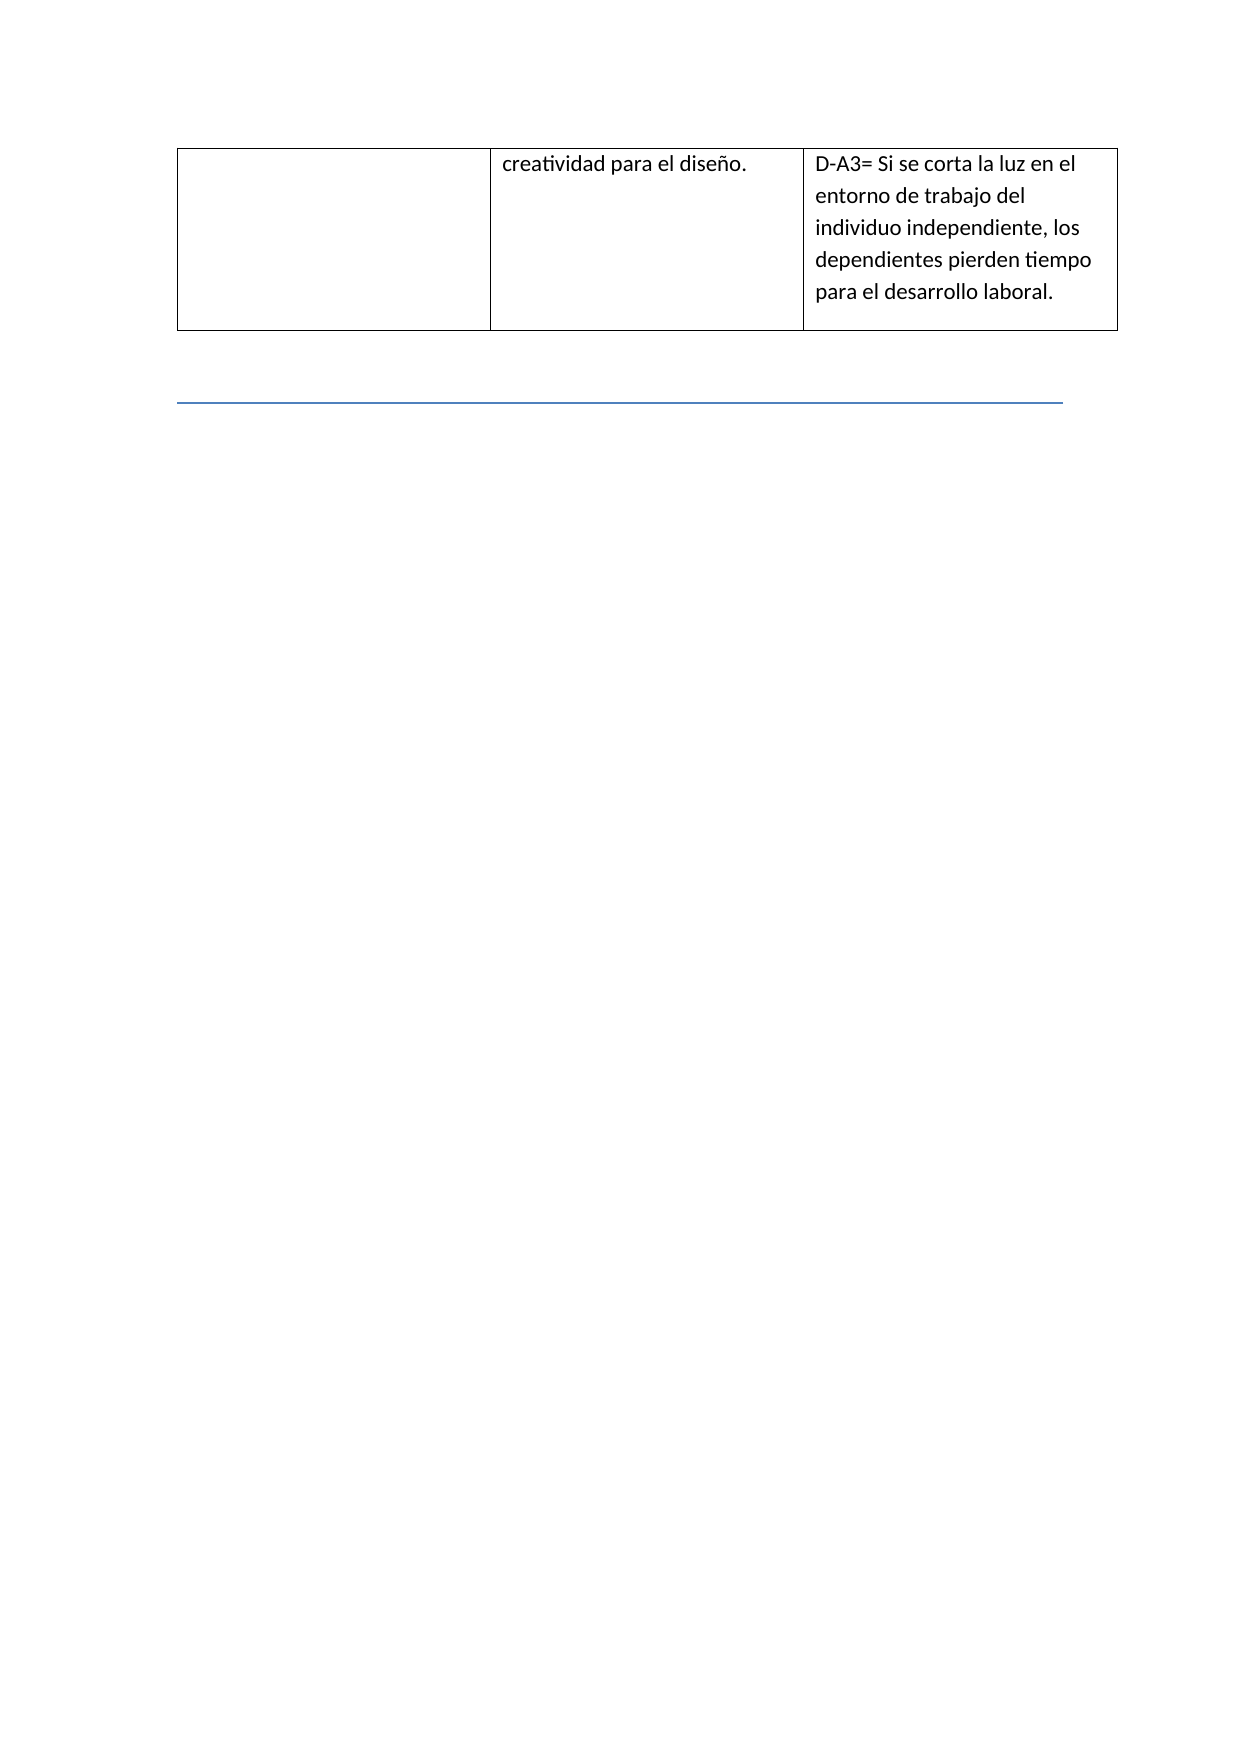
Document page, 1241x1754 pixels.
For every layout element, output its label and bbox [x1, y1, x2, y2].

table_cell [804, 149, 1117, 330]
table_cell [178, 149, 490, 330]
table_cell [491, 149, 803, 330]
